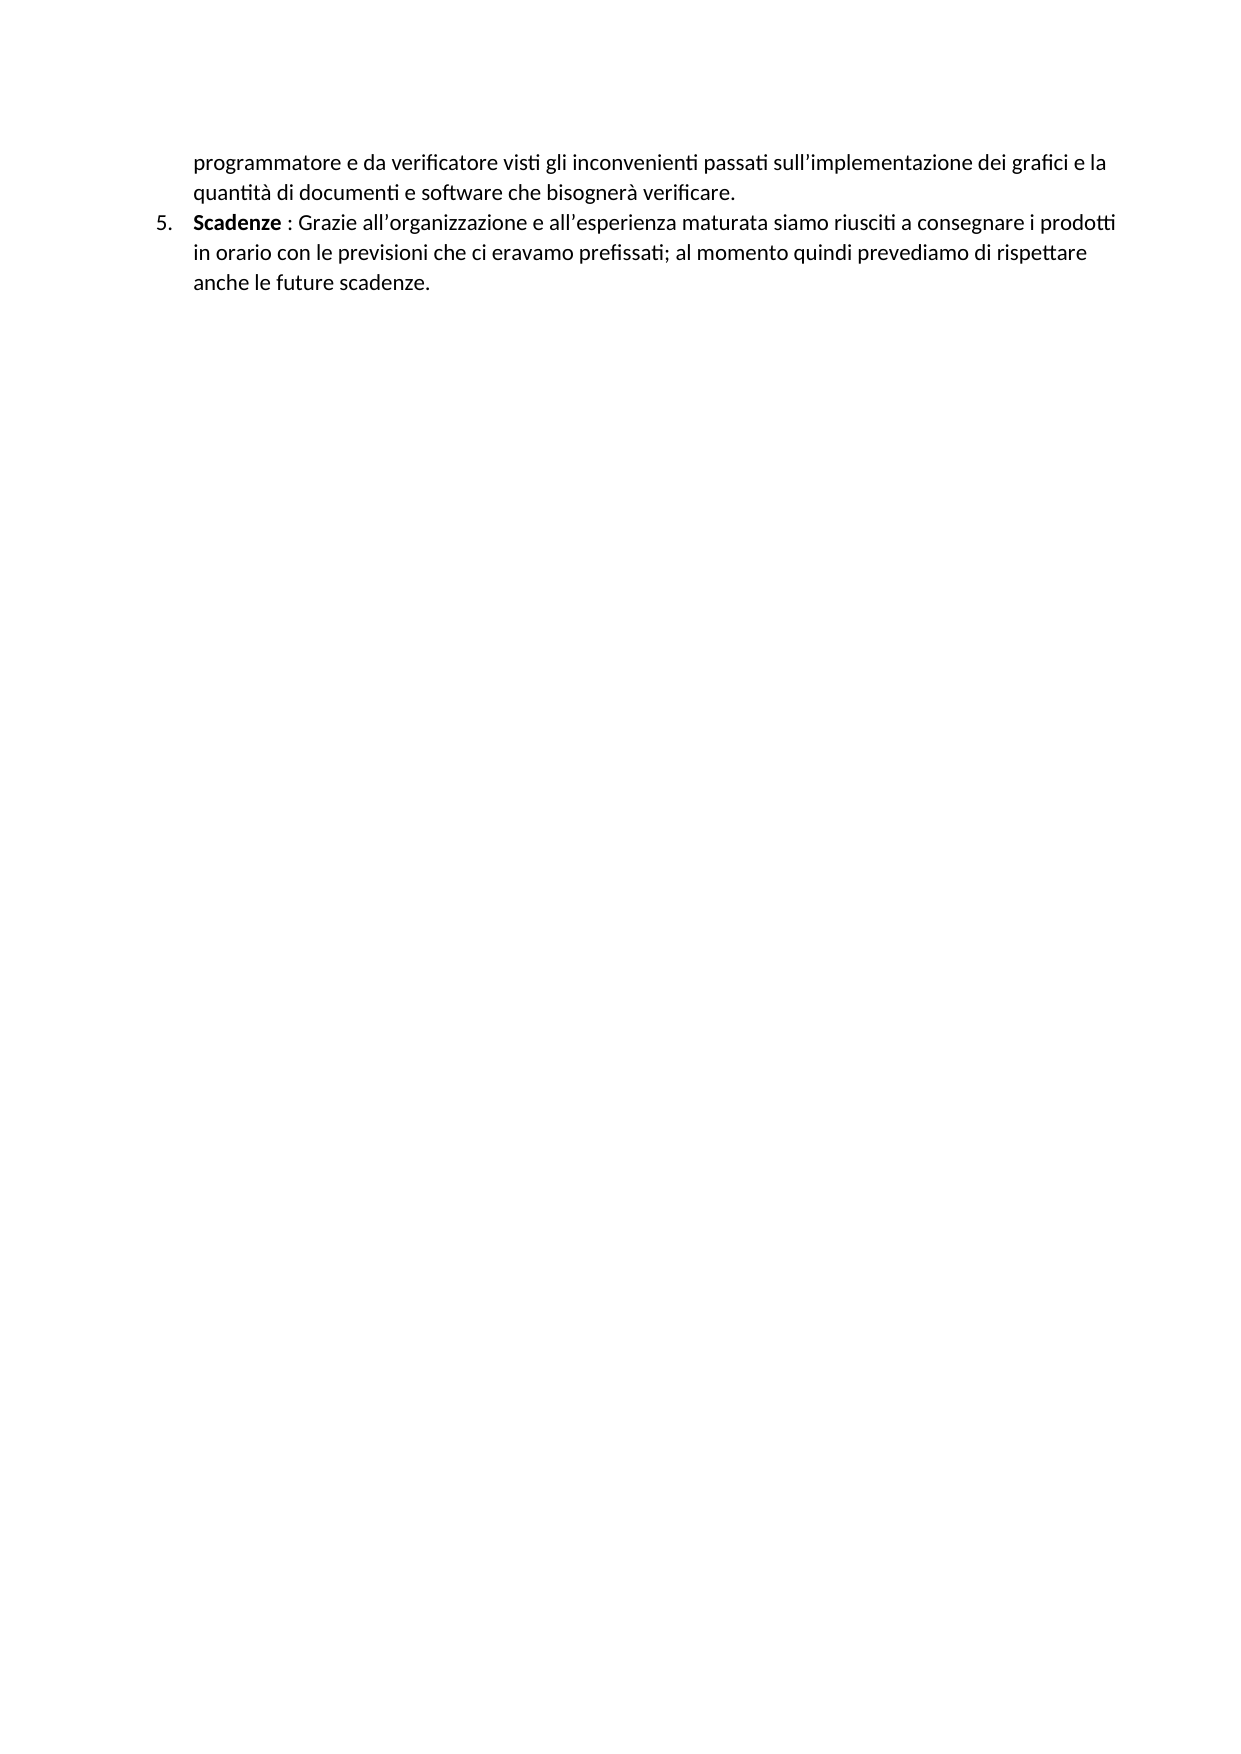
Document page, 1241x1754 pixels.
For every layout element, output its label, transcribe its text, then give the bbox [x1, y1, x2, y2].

list Scadenze : Grazie all’organizzazione e all’esperienza maturata siamo riusciti a consegnare i prodotti in orario con le previsioni che ci eravamo prefissati; al momento quindi prevediamo di rispettare anche le future scadenze. [156, 208, 1122, 296]
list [156, 148, 1122, 206]
